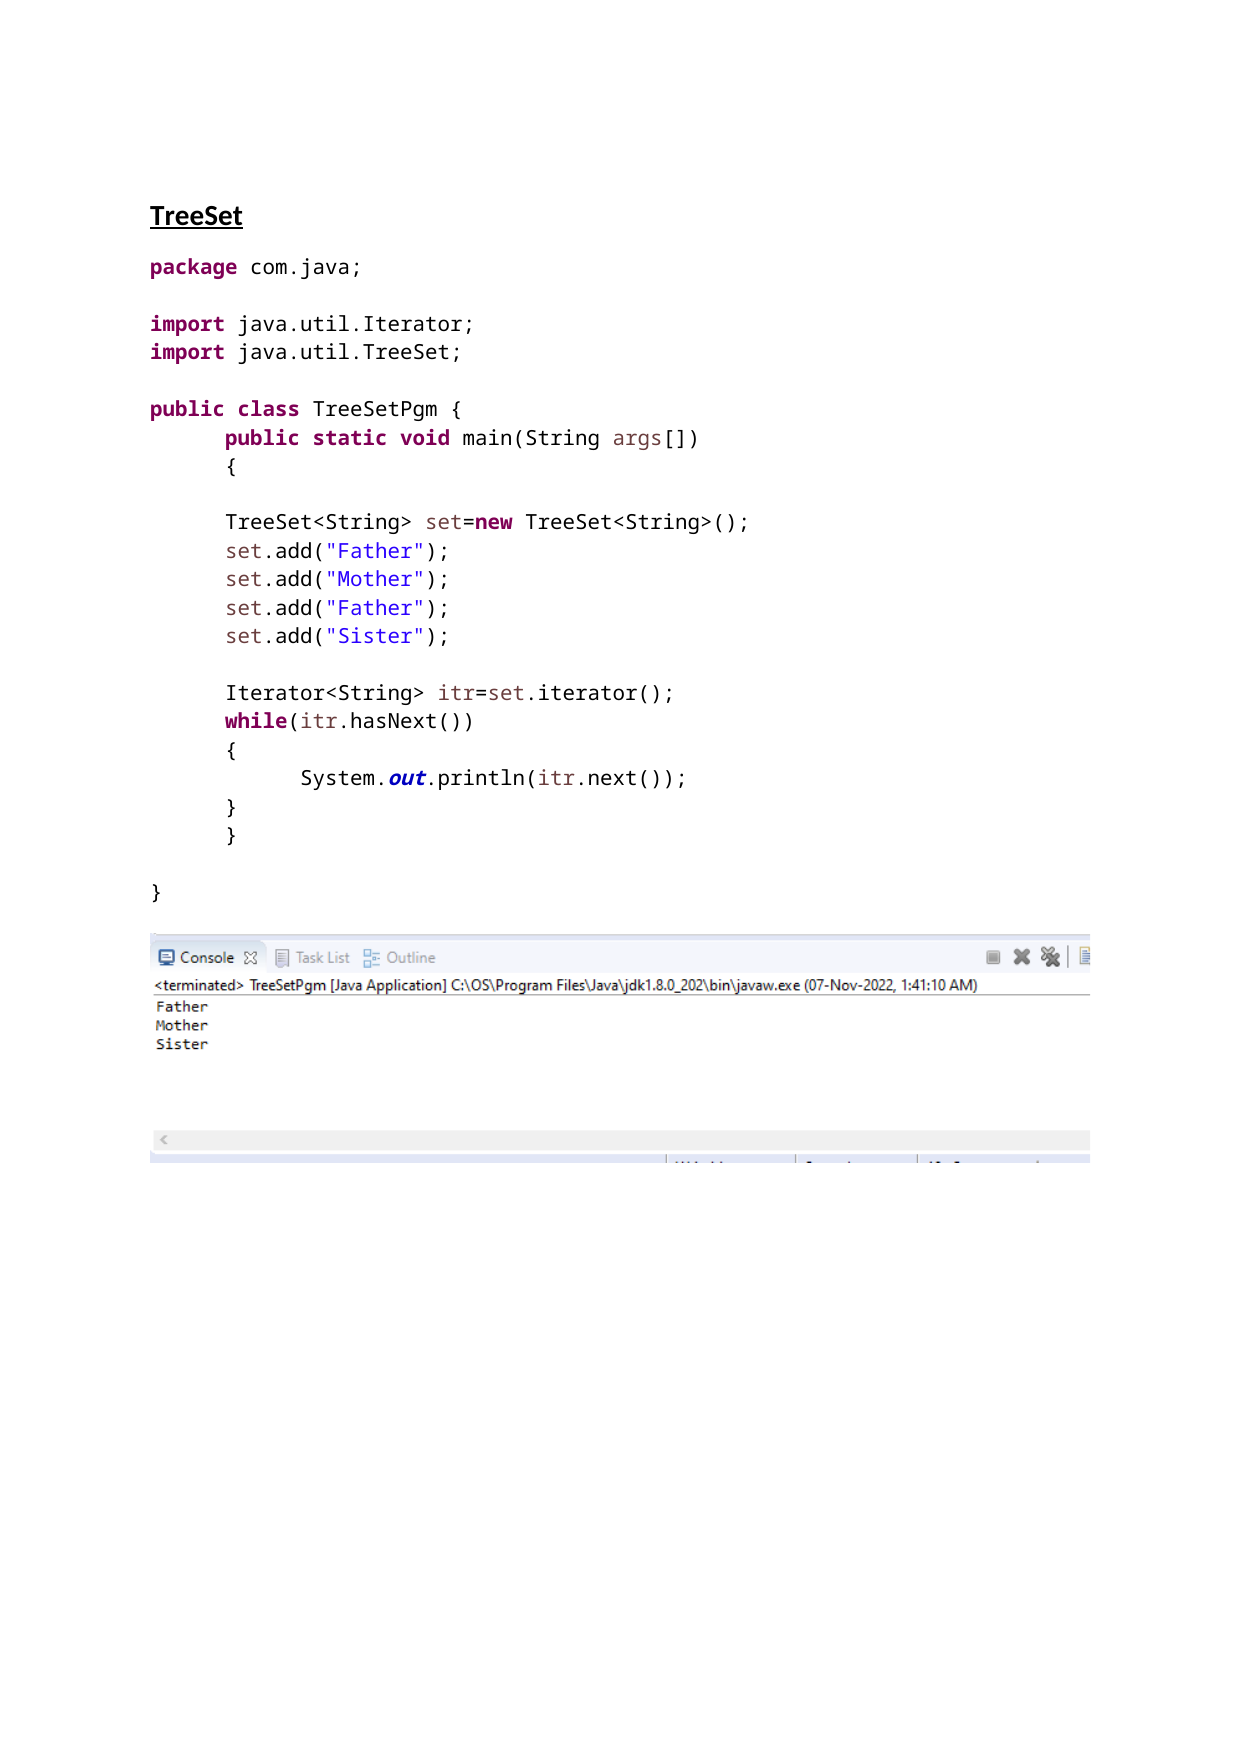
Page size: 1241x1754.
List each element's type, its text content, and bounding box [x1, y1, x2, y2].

text System.out.println(itr.next()); [150, 763, 1090, 792]
text } [150, 877, 1090, 905]
text set.add("Mother"); [150, 564, 1090, 593]
text public static void main(String args[]) [150, 423, 1090, 451]
text { [150, 735, 1090, 763]
text { [150, 451, 1090, 479]
text import java.util.Iterator; [150, 309, 1090, 337]
text set.add("Father"); [150, 593, 1090, 621]
text while(itr.hasNext()) [150, 707, 1090, 735]
text set.add("Sister"); [150, 621, 1090, 650]
text } [150, 820, 1090, 849]
picture [150, 933, 1091, 1163]
text public class TreeSetPgm { [150, 394, 1090, 423]
text TreeSet<String> set=new TreeSet<String>(); [150, 507, 1090, 536]
text } [150, 792, 1090, 820]
text TreeSet [150, 197, 1090, 232]
text package com.java; [150, 252, 1090, 280]
text Iterator<String> itr=set.iterator(); [150, 678, 1090, 707]
text import java.util.TreeSet; [150, 337, 1090, 366]
text set.add("Father"); [150, 536, 1090, 564]
